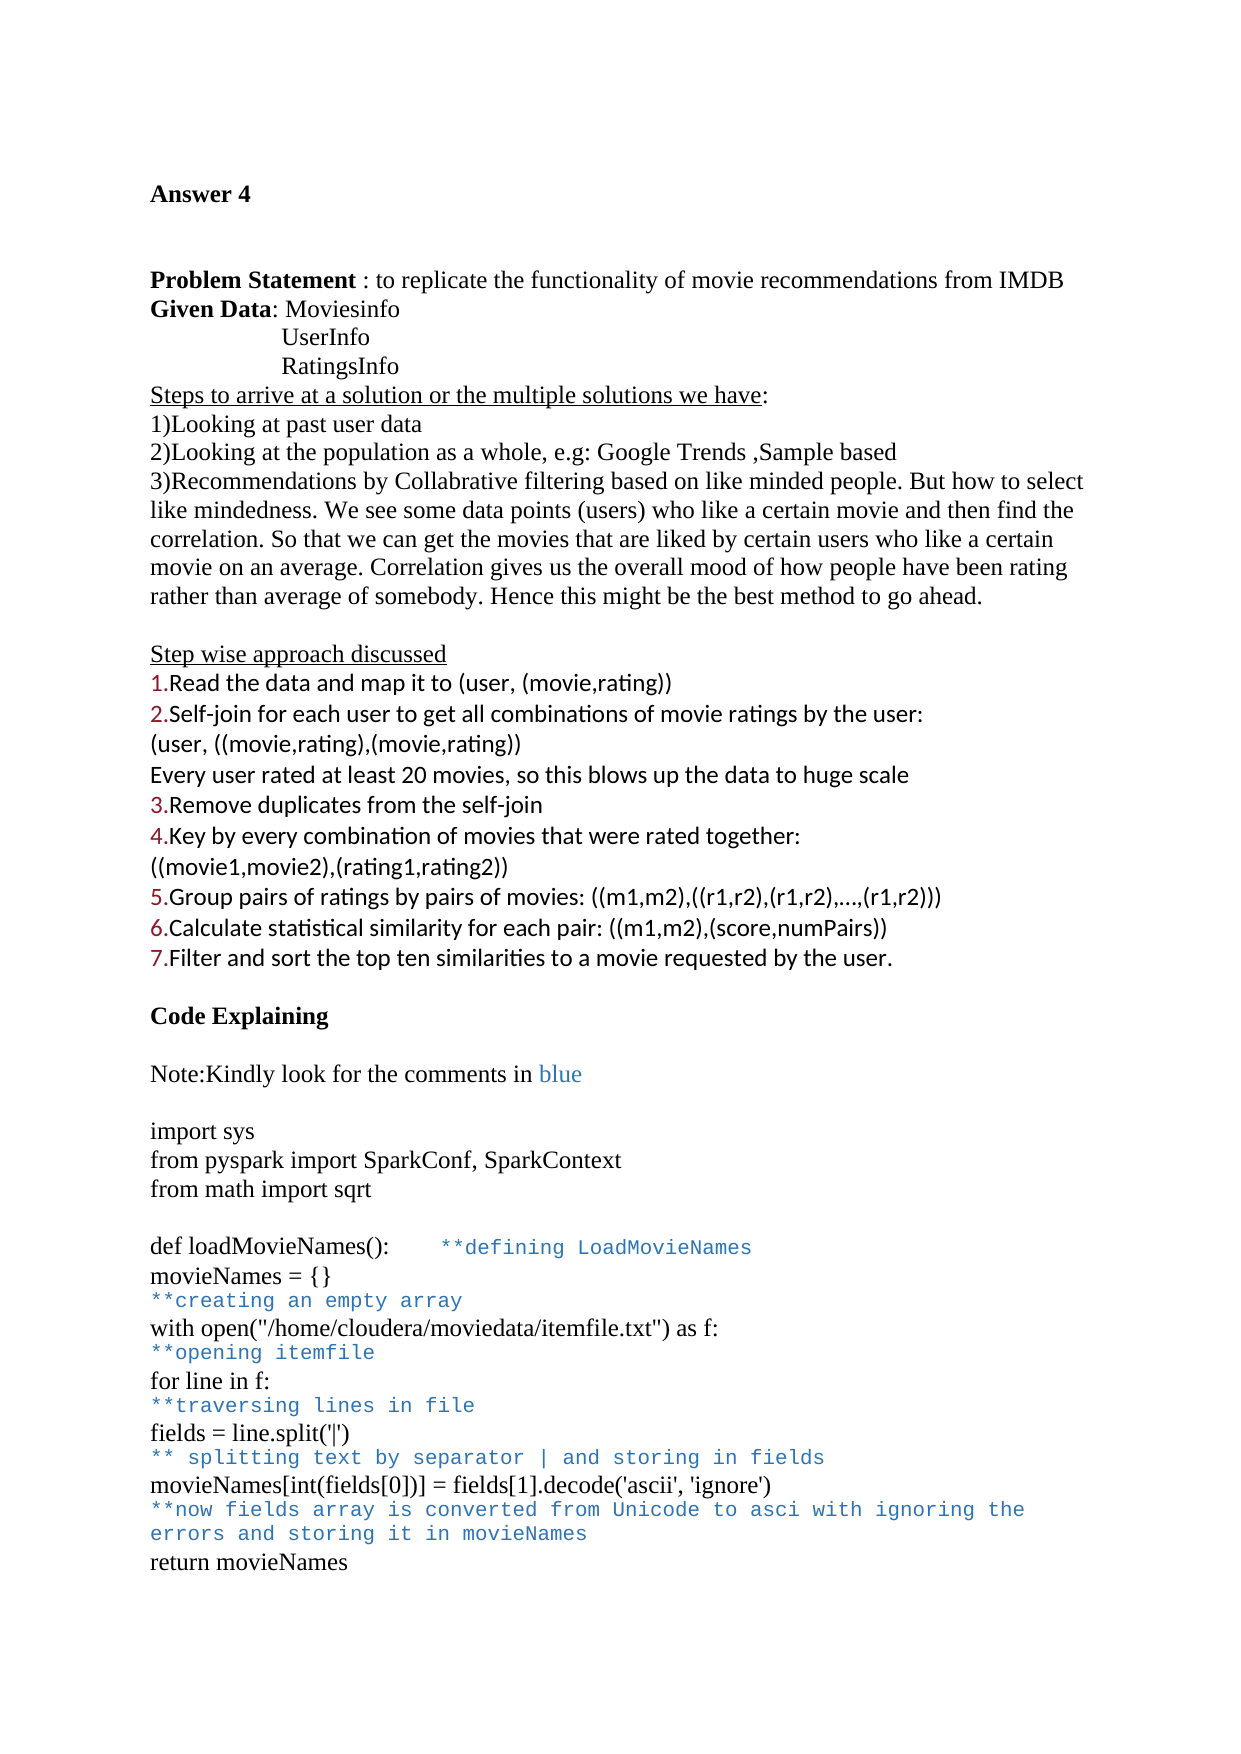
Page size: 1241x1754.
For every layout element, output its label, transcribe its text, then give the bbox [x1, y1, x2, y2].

text UserInfo [150, 322, 1090, 351]
text 5.Group pairs of ratings by pairs of movies: ((m1,m2),((r1,r2),(r1,r2),…,(r1,r2))) [150, 881, 1090, 912]
text Steps to arrive at a solution or the multiple solutions we have: [150, 380, 1090, 409]
text (user, ((movie,rating),(movie,rating)) [150, 728, 1090, 759]
text 2.Self-join for each user to get all combinations of movie ratings by the user: [150, 698, 1090, 728]
text Code Explaining [150, 1001, 1090, 1030]
text Problem Statement : to replicate the functionality of movie recommendations from IMDB [150, 265, 1090, 294]
text Note:Kindly look for the comments in blue [150, 1059, 1090, 1088]
text from math import sqrt [150, 1174, 1090, 1203]
text 2)Looking at the population as a whole, e.g: Google Trends ,Sample based [150, 437, 1090, 466]
text **creating an empty array [150, 1290, 1090, 1313]
text **traversing lines in file [150, 1394, 1090, 1418]
text **now fields array is converted from Unicode to asci with ignoring the errors and storing it in movieNames [150, 1499, 1090, 1547]
text import sys [150, 1116, 1090, 1145]
text 6.Calculate statistical similarity for each pair: ((m1,m2),(score,numPairs)) [150, 912, 1090, 942]
text 4.Key by every combination of movies that were rated together: [150, 820, 1090, 851]
text 7.Filter and sort the top ten similarities to a movie requested by the user. [150, 942, 1090, 973]
text Answer 4 [150, 179, 1090, 207]
text fields = line.split('|') [150, 1418, 1090, 1447]
text ** splitting text by separator | and storing in fields [150, 1447, 1090, 1471]
text 3)Recommendations by Collabrative filtering based on like minded people. But how to select like mindedness. We see some data points (users) who like a certain movie and then find the correlation. So that we can get the movies that are liked by certain users who like a certain movie on an average. Correlation gives us the overall mood of how people have been rating rather than average of somebody. Hence this might be the best method to go ahead. [150, 466, 1090, 610]
text for line in f: [150, 1366, 1090, 1394]
text from pyspark import SparkConf, SparkContext [150, 1145, 1090, 1174]
text ­Every user rated at least 20 movies, so this blows up the data to huge scale [150, 759, 1090, 789]
text return movieNames [150, 1547, 1090, 1575]
text Given Data: Moviesinfo [150, 294, 1090, 322]
text with open("/home/cloudera/moviedata/itemfile.txt") as f: [150, 1313, 1090, 1342]
text movieNames = {} [150, 1261, 1090, 1290]
text RatingsInfo [150, 351, 1090, 380]
text 3.Remove duplicates from the self-join [150, 789, 1090, 820]
text Step wise approach discussed [150, 639, 1090, 667]
text movieNames[int(fields[0])] = fields[1].decode('ascii', 'ignore') [150, 1471, 1090, 1499]
text 1.Read the data and map it to (user, (movie,rating)) [150, 667, 1090, 698]
text 1)Looking at past user data [150, 409, 1090, 437]
text def loadMovieNames(): **defining LoadMovieNames [150, 1231, 1090, 1261]
text ((movie1,movie2),(rating1,rating2)) [150, 851, 1090, 881]
text **opening itemfile [150, 1342, 1090, 1366]
